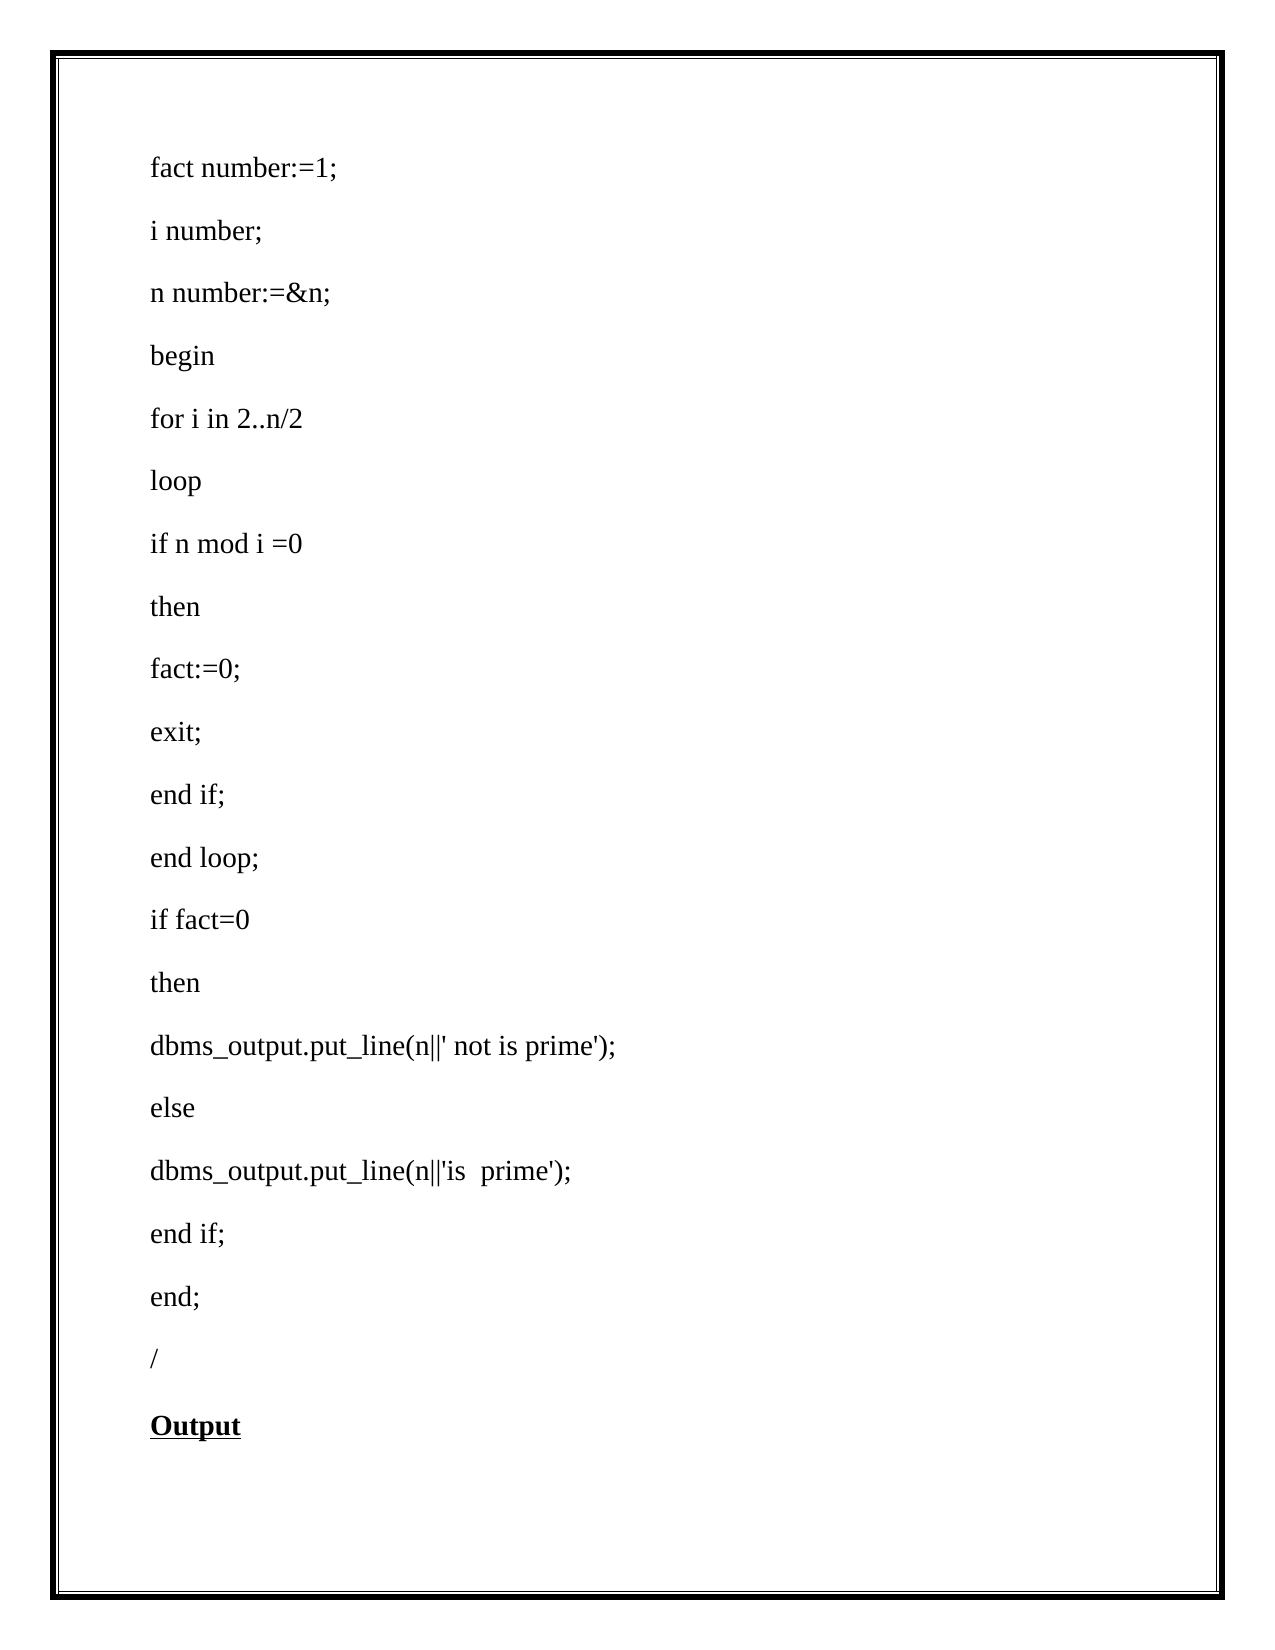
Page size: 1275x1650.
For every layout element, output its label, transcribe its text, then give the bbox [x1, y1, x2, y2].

text end; [150, 1279, 1125, 1312]
text then [150, 589, 1125, 622]
text end if; [150, 1216, 1125, 1249]
text dbms_output.put_line(n||' not is prime'); [150, 1028, 1125, 1061]
text Output [150, 1408, 1125, 1442]
text i number; [150, 213, 1125, 246]
text fact:=0; [150, 652, 1125, 685]
text if fact=0 [150, 902, 1125, 936]
text else [150, 1091, 1125, 1124]
text fact number:=1; [150, 150, 1125, 183]
text n number:=&n; [150, 275, 1125, 309]
text then [150, 965, 1125, 999]
text loop [150, 463, 1125, 497]
text begin [150, 338, 1125, 372]
text end loop; [150, 840, 1125, 873]
text end if; [150, 777, 1125, 811]
text for i in 2..n/2 [150, 401, 1125, 434]
text if n mod i =0 [150, 526, 1125, 560]
text exit; [150, 714, 1125, 748]
text dbms_output.put_line(n||'is prime'); [150, 1153, 1125, 1187]
text / [150, 1341, 1125, 1375]
